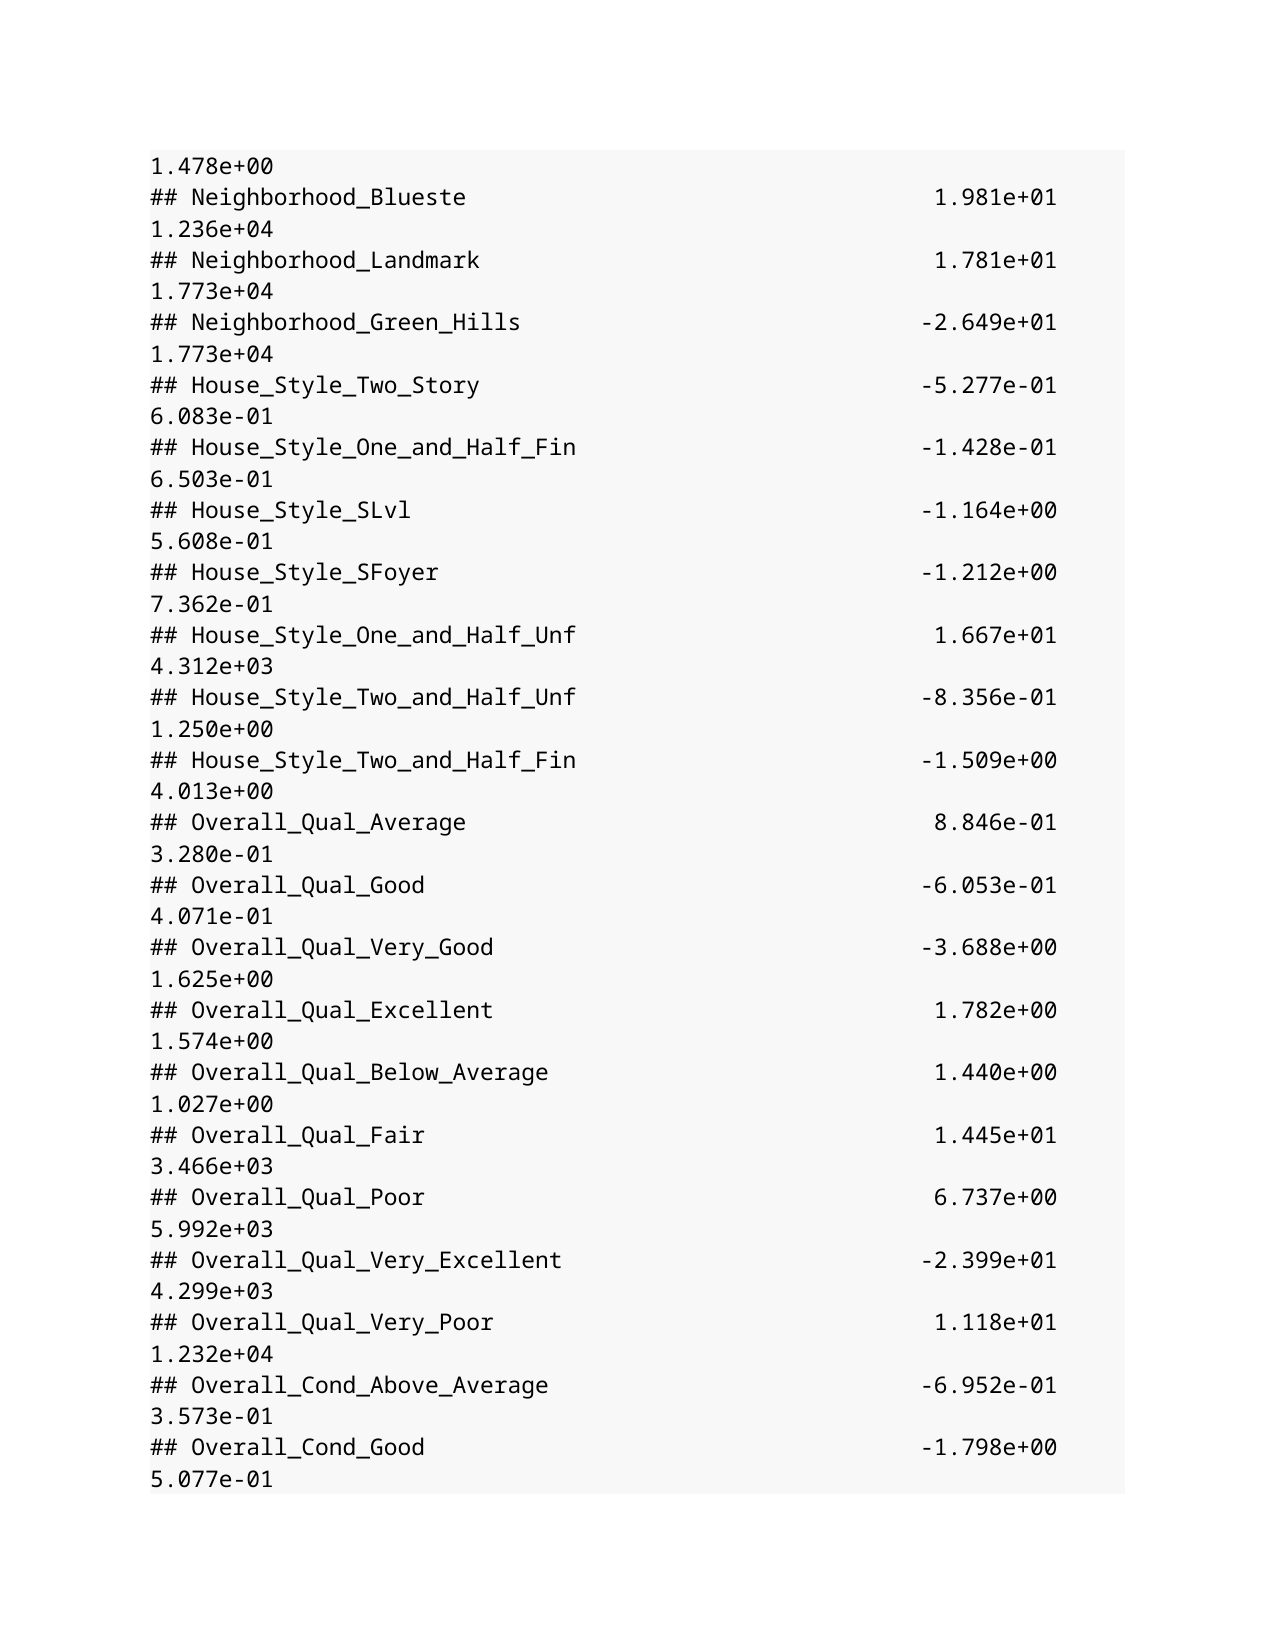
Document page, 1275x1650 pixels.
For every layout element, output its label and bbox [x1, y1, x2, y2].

text [150, 150, 1125, 1494]
